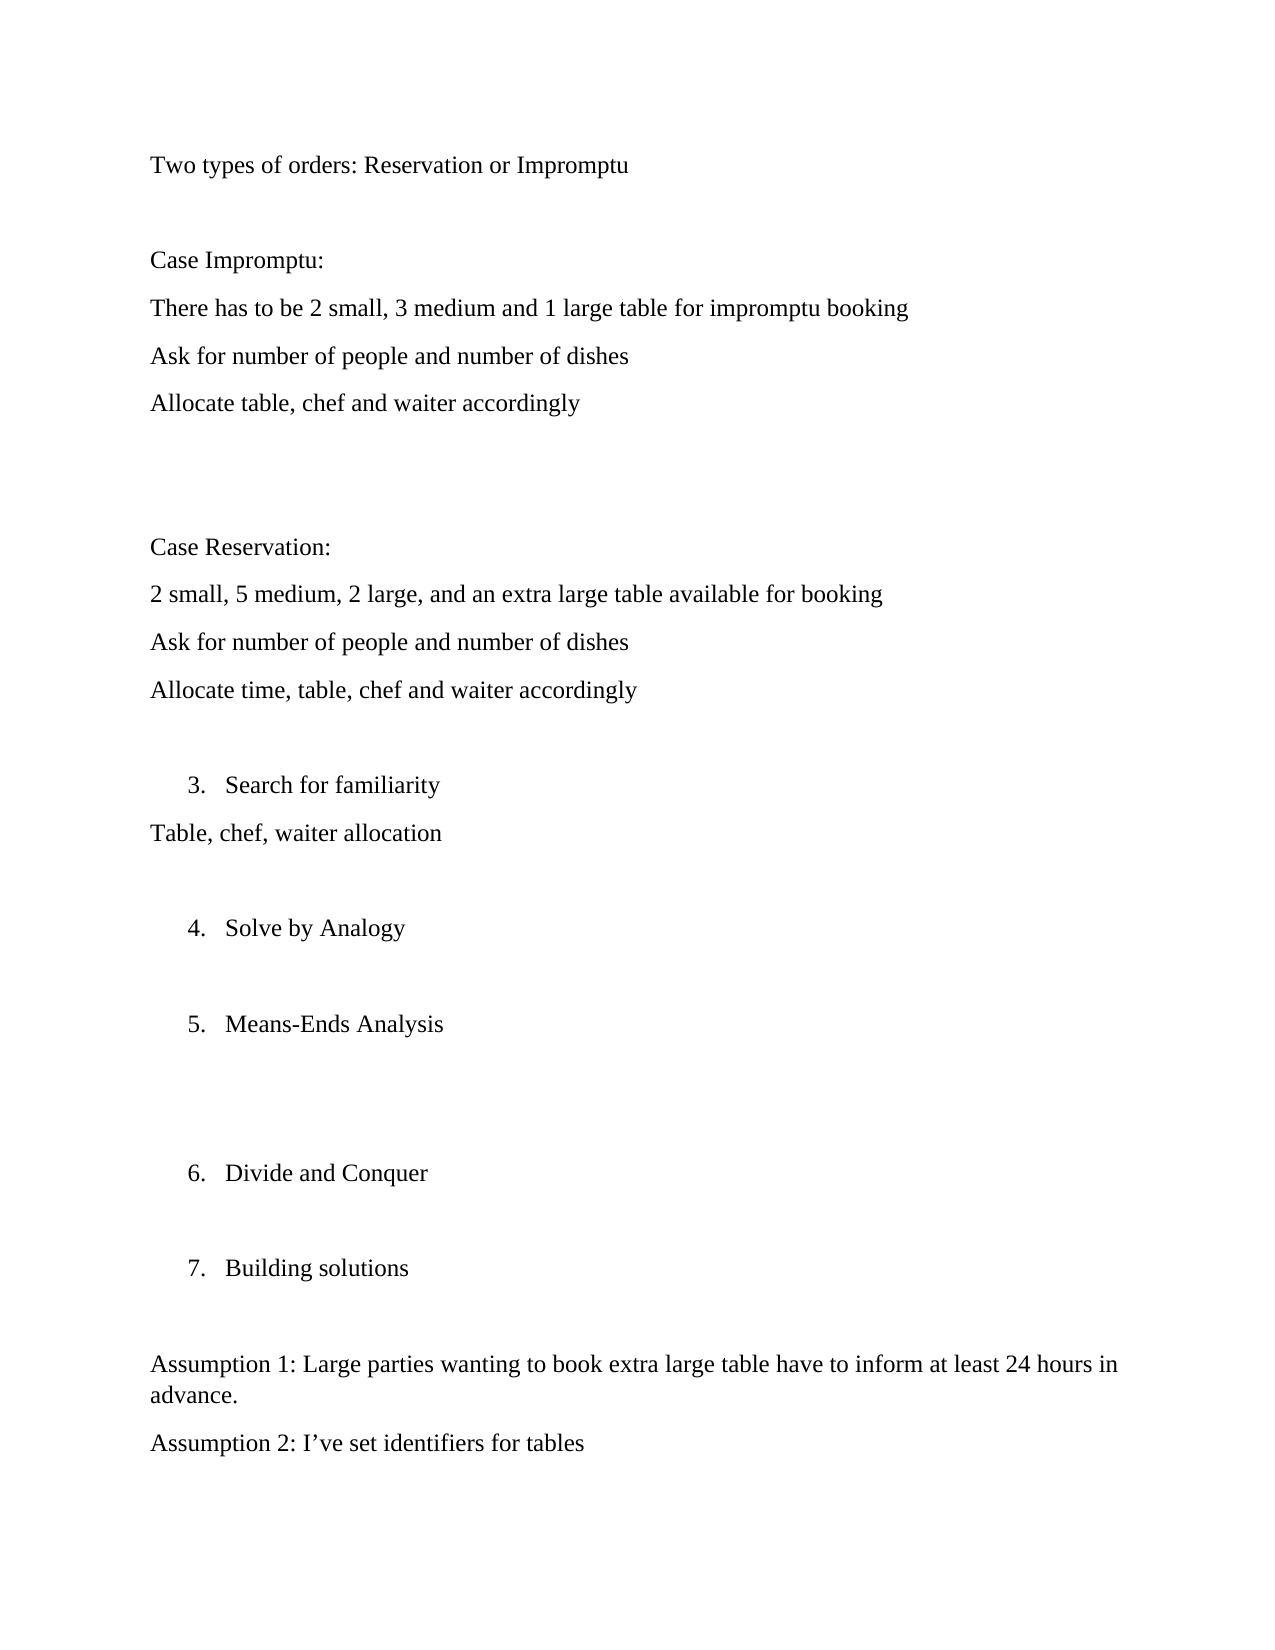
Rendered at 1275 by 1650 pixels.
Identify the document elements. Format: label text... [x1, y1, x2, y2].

text Table, chef, waiter allocation [150, 818, 1125, 847]
list Solve by Analogy [187, 913, 1125, 942]
list Divide and Conquer [187, 1158, 1125, 1187]
text Assumption 2: I’ve set identifiers for tables [150, 1428, 1125, 1456]
text Allocate table, chef and waiter accordingly [150, 388, 1125, 417]
text Ask for number of people and number of dishes [150, 341, 1125, 369]
text Case Impromptu: [150, 245, 1125, 274]
list Search for familiarity [187, 770, 1125, 799]
text There has to be 2 small, 3 medium and 1 large table for impromptu booking [150, 293, 1125, 322]
text Two types of orders: Reservation or Impromptu [150, 150, 1125, 179]
text 2 small, 5 medium, 2 large, and an extra large table available for booking [150, 579, 1125, 608]
text Assumption 1: Large parties wanting to book extra large table have to inform at least 24 hours in advance. [150, 1349, 1125, 1409]
text Case Reservation: [150, 532, 1125, 560]
list Building solutions [187, 1253, 1125, 1282]
text Ask for number of people and number of dishes [150, 627, 1125, 656]
list Means-Ends Analysis [187, 1009, 1125, 1037]
text Allocate time, table, chef and waiter accordingly [150, 675, 1125, 703]
